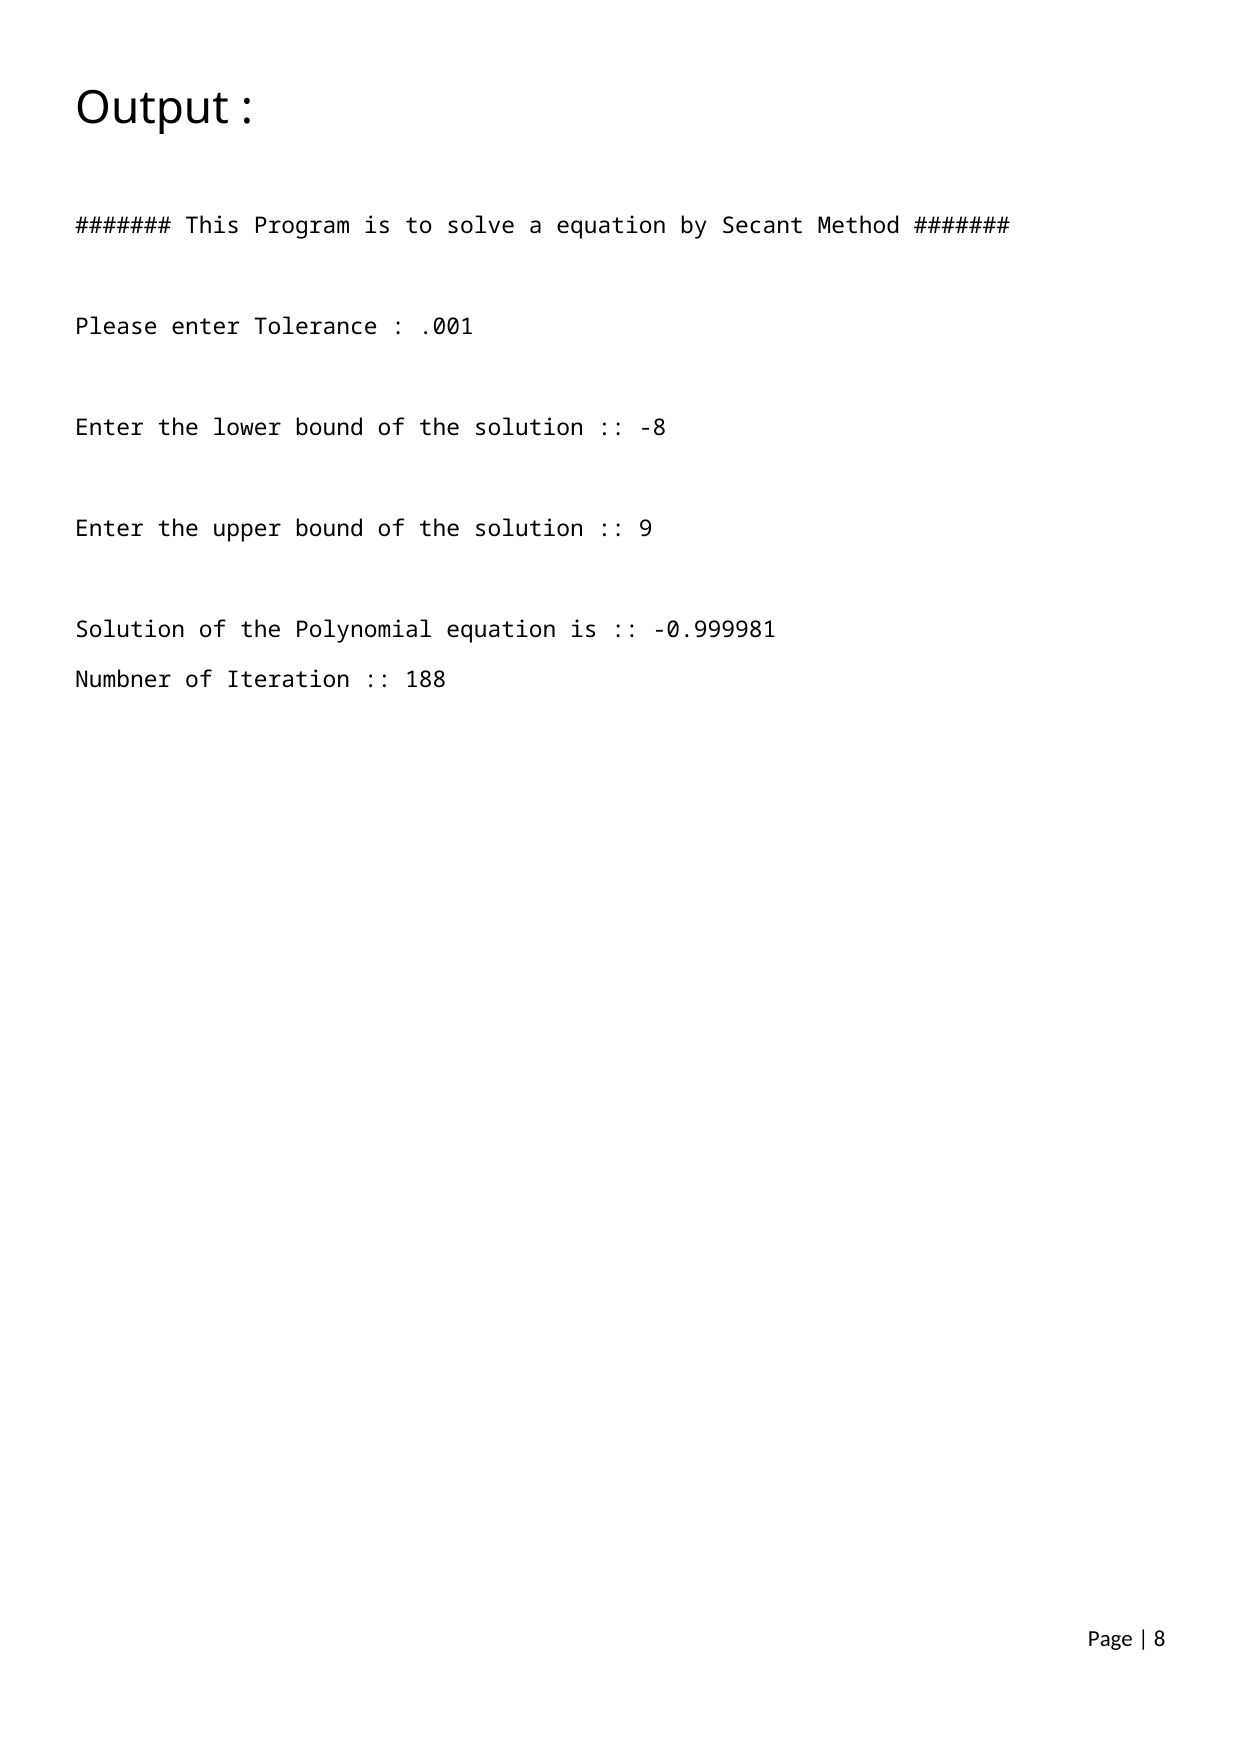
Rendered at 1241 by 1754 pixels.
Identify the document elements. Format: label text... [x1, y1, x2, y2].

text Please enter Tolerance : .001 [75, 310, 1165, 341]
text Numbner of Iteration :: 188 [75, 663, 1165, 694]
text Solution of the Polynomial equation is :: -0.999981 [75, 613, 1165, 644]
text Enter the lower bound of the solution :: -8 [75, 411, 1165, 442]
text Enter the upper bound of the solution :: 9 [75, 512, 1165, 543]
text Output : [75, 75, 1165, 137]
text ####### This Program is to solve a equation by Secant Method ####### [75, 209, 1165, 241]
